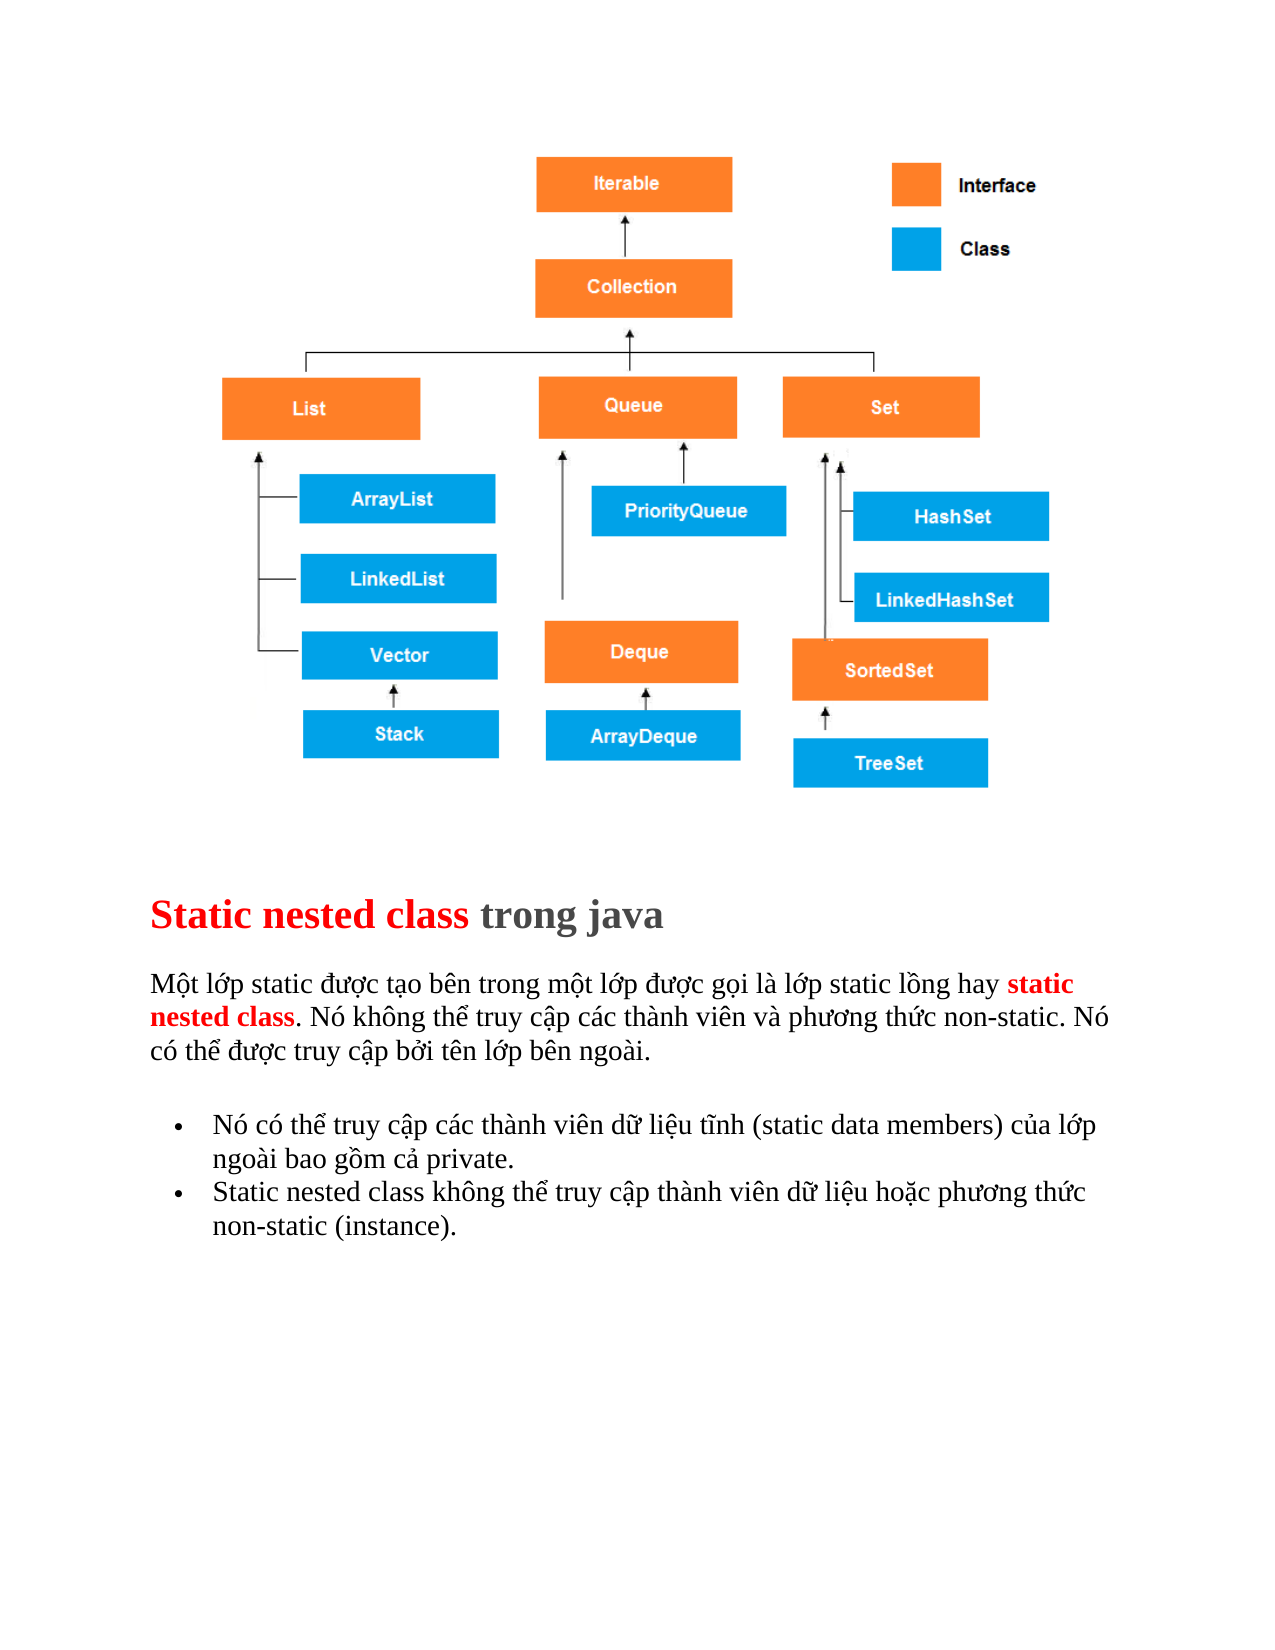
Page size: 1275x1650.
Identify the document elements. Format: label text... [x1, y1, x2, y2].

subtitle Static nested class trong java [150, 889, 1125, 937]
list Nó có thể truy cập các thành viên dữ liệu tĩnh (static data members) của lớp ngoài bao gồm cả private. [175, 1107, 1125, 1174]
list Static nested class không thể truy cập thành viên dữ liệu hoặc phương thức non-static (instance). [175, 1174, 1125, 1241]
picture [207, 151, 1068, 810]
text Một lớp static được tạo bên trong một lớp được gọi là lớp static lồng hay static nested class. Nó không thể truy cập các thành viên và phương thức non-static. Nó có thể được truy cập bởi tên lớp bên ngoài. [150, 966, 1125, 1067]
